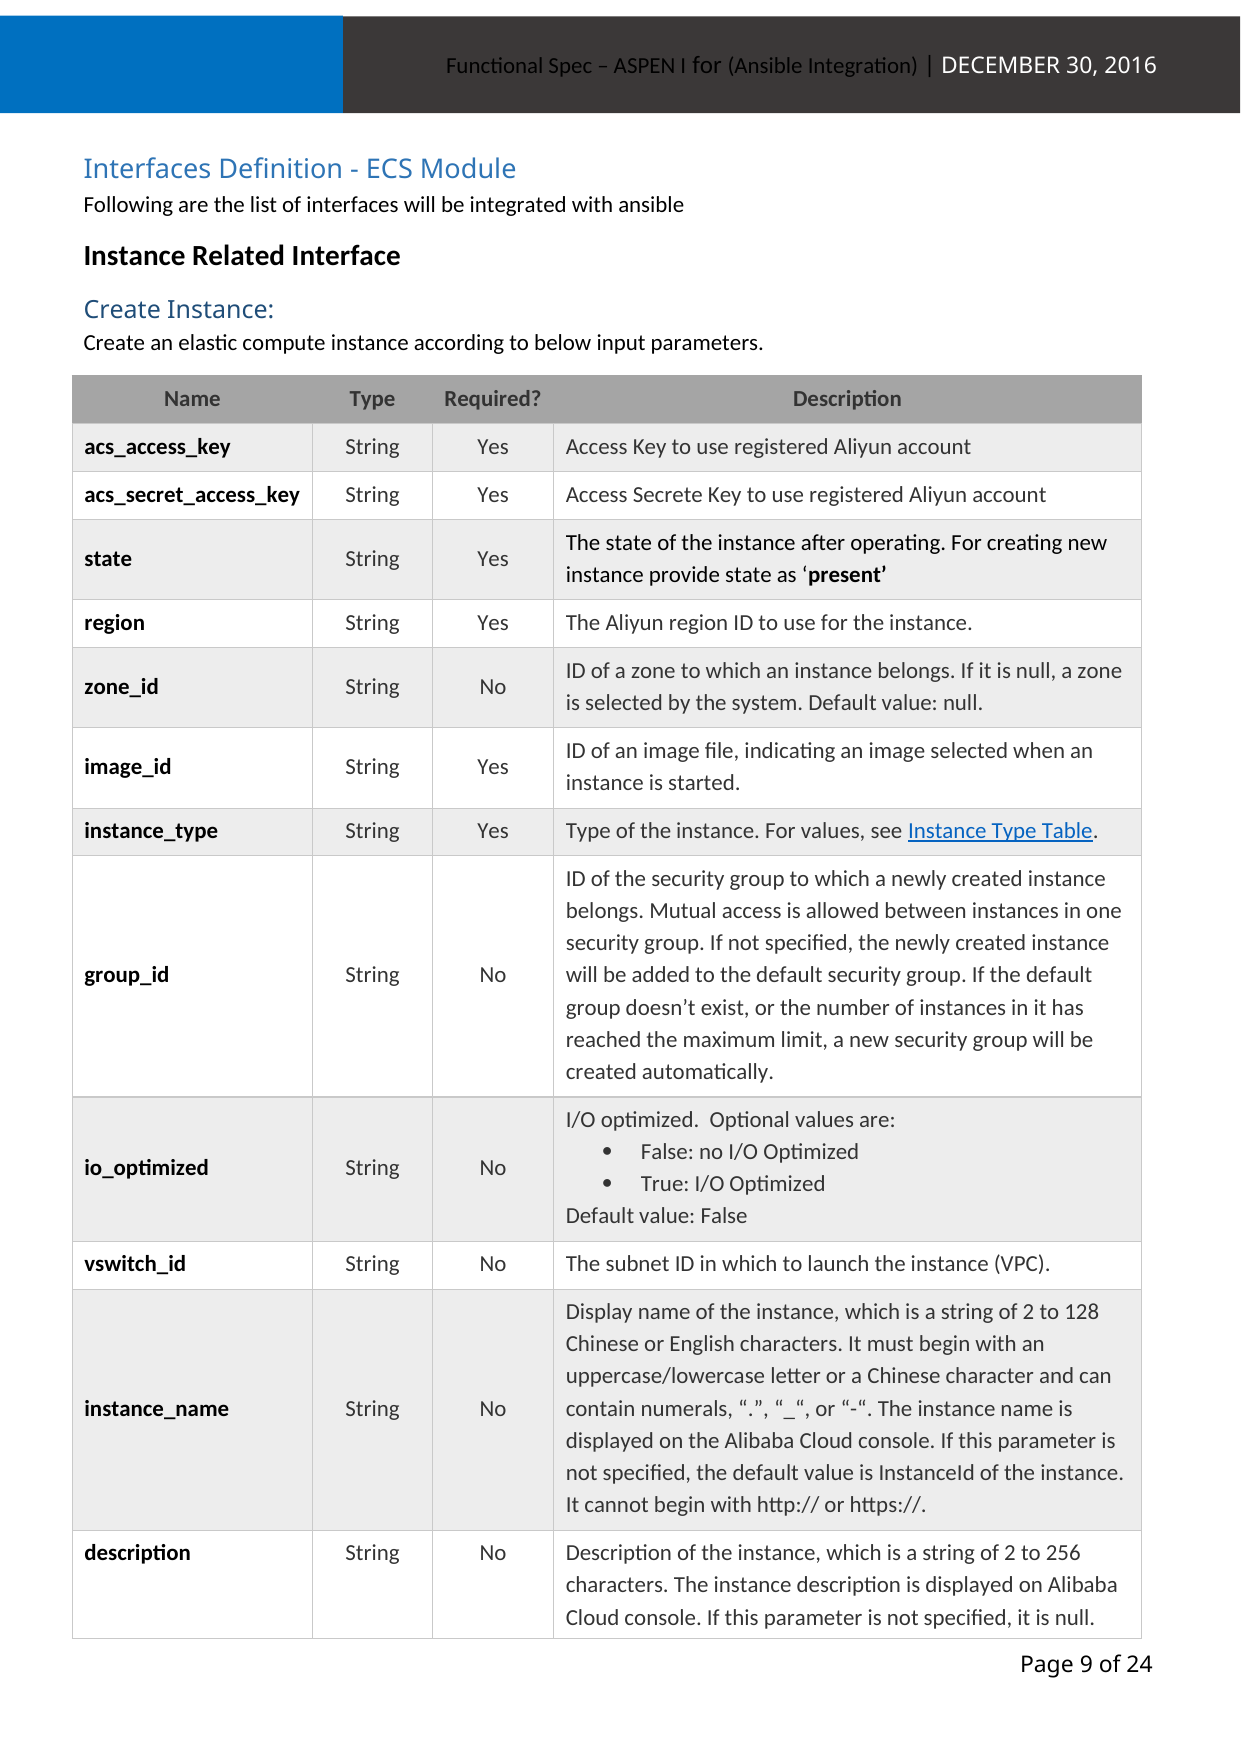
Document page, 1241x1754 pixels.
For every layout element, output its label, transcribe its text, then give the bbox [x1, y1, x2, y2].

table_cell ID of the security group to which a newly created instance belongs. Mutual access is allowed between instances in one security group. If not specified, the newly created instance will be added to the default security group. If the default group doesn’t exist, or the number of instances in it has reached the maximum limit, a new security group will be created automatically. [554, 856, 1141, 1096]
table_cell No [433, 1531, 553, 1638]
table_cell String [313, 520, 432, 599]
table_header Required? [433, 376, 553, 423]
subtitle Interfaces Definition - ECS Module [83, 150, 1152, 187]
table_cell String [313, 809, 432, 855]
table_cell The subnet ID in which to launch the instance (VPC). [554, 1242, 1141, 1289]
table_cell String [313, 600, 432, 647]
table_cell Yes [433, 600, 553, 647]
table_cell String [313, 1242, 432, 1289]
table_cell String [313, 1531, 432, 1638]
table_cell Type of the instance. For values, see Instance Type Table. [554, 809, 1141, 855]
table_cell Access Secrete Key to use registered Aliyun account [554, 472, 1141, 519]
text Following are the list of interfaces will be integrated with ansible [83, 190, 1152, 218]
table_cell String [313, 1098, 432, 1241]
table_cell String [313, 424, 432, 471]
table_cell No [433, 1098, 553, 1241]
table_cell Yes [433, 520, 553, 599]
table_cell acs_secret_access_key [73, 472, 312, 519]
table_cell image_id [73, 728, 312, 807]
table_cell zone_id [73, 648, 312, 727]
table_cell String [313, 472, 432, 519]
table_header Name [73, 376, 312, 423]
text Instance Related Interface [83, 237, 1152, 272]
table_cell ID of an image file, indicating an image selected when an instance is started. [554, 728, 1141, 807]
table_cell acs_access_key [73, 424, 312, 471]
table_cell Yes [433, 424, 553, 471]
table_cell String [313, 648, 432, 727]
table_header Type [313, 376, 432, 423]
table_cell String [313, 856, 432, 1096]
table_cell No [433, 1242, 553, 1289]
table_cell I/O optimized. Optional values are: False: no I/O Optimized True: I/O Optimized Default value: False [554, 1098, 1141, 1241]
table_cell region [73, 600, 312, 647]
table_cell group_id [73, 856, 312, 1096]
table_cell Display name of the instance, which is a string of 2 to 128 Chinese or English characters. It must begin with an uppercase/lowercase letter or a Chinese character and can contain numerals, “.”, “_“, or “-“. The instance name is displayed on the Alibaba Cloud console. If this parameter is not specified, the default value is InstanceId of the instance. It cannot begin with http:// or https://. [554, 1290, 1141, 1530]
table_cell state [73, 520, 312, 599]
table_cell io_optimized [73, 1098, 312, 1241]
table_cell String [313, 1290, 432, 1530]
table_cell instance_type [73, 809, 312, 855]
table_cell No [433, 856, 553, 1096]
table_cell No [433, 648, 553, 727]
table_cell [554, 1531, 1141, 1638]
table_cell Yes [433, 472, 553, 519]
table_cell ID of a zone to which an instance belongs. If it is null, a zone is selected by the system. Default value: null. [554, 648, 1141, 727]
table_cell vswitch_id [73, 1242, 312, 1289]
table_cell description [73, 1531, 312, 1638]
table_cell Access Key to use registered Aliyun account [554, 424, 1141, 471]
table_cell instance_name [73, 1290, 312, 1530]
table_cell Yes [433, 728, 553, 807]
table_cell No [433, 1290, 553, 1530]
table_header Description [554, 376, 1141, 423]
table_cell The Aliyun region ID to use for the instance. [554, 600, 1141, 647]
table_cell String [313, 728, 432, 807]
text Create an elastic compute instance according to below input parameters. [83, 328, 1152, 357]
table_cell The state of the instance after operating. For creating new instance provide state as ‘present’ [554, 520, 1141, 599]
table_cell Yes [433, 809, 553, 855]
subtitle Create Instance: [83, 292, 1152, 326]
